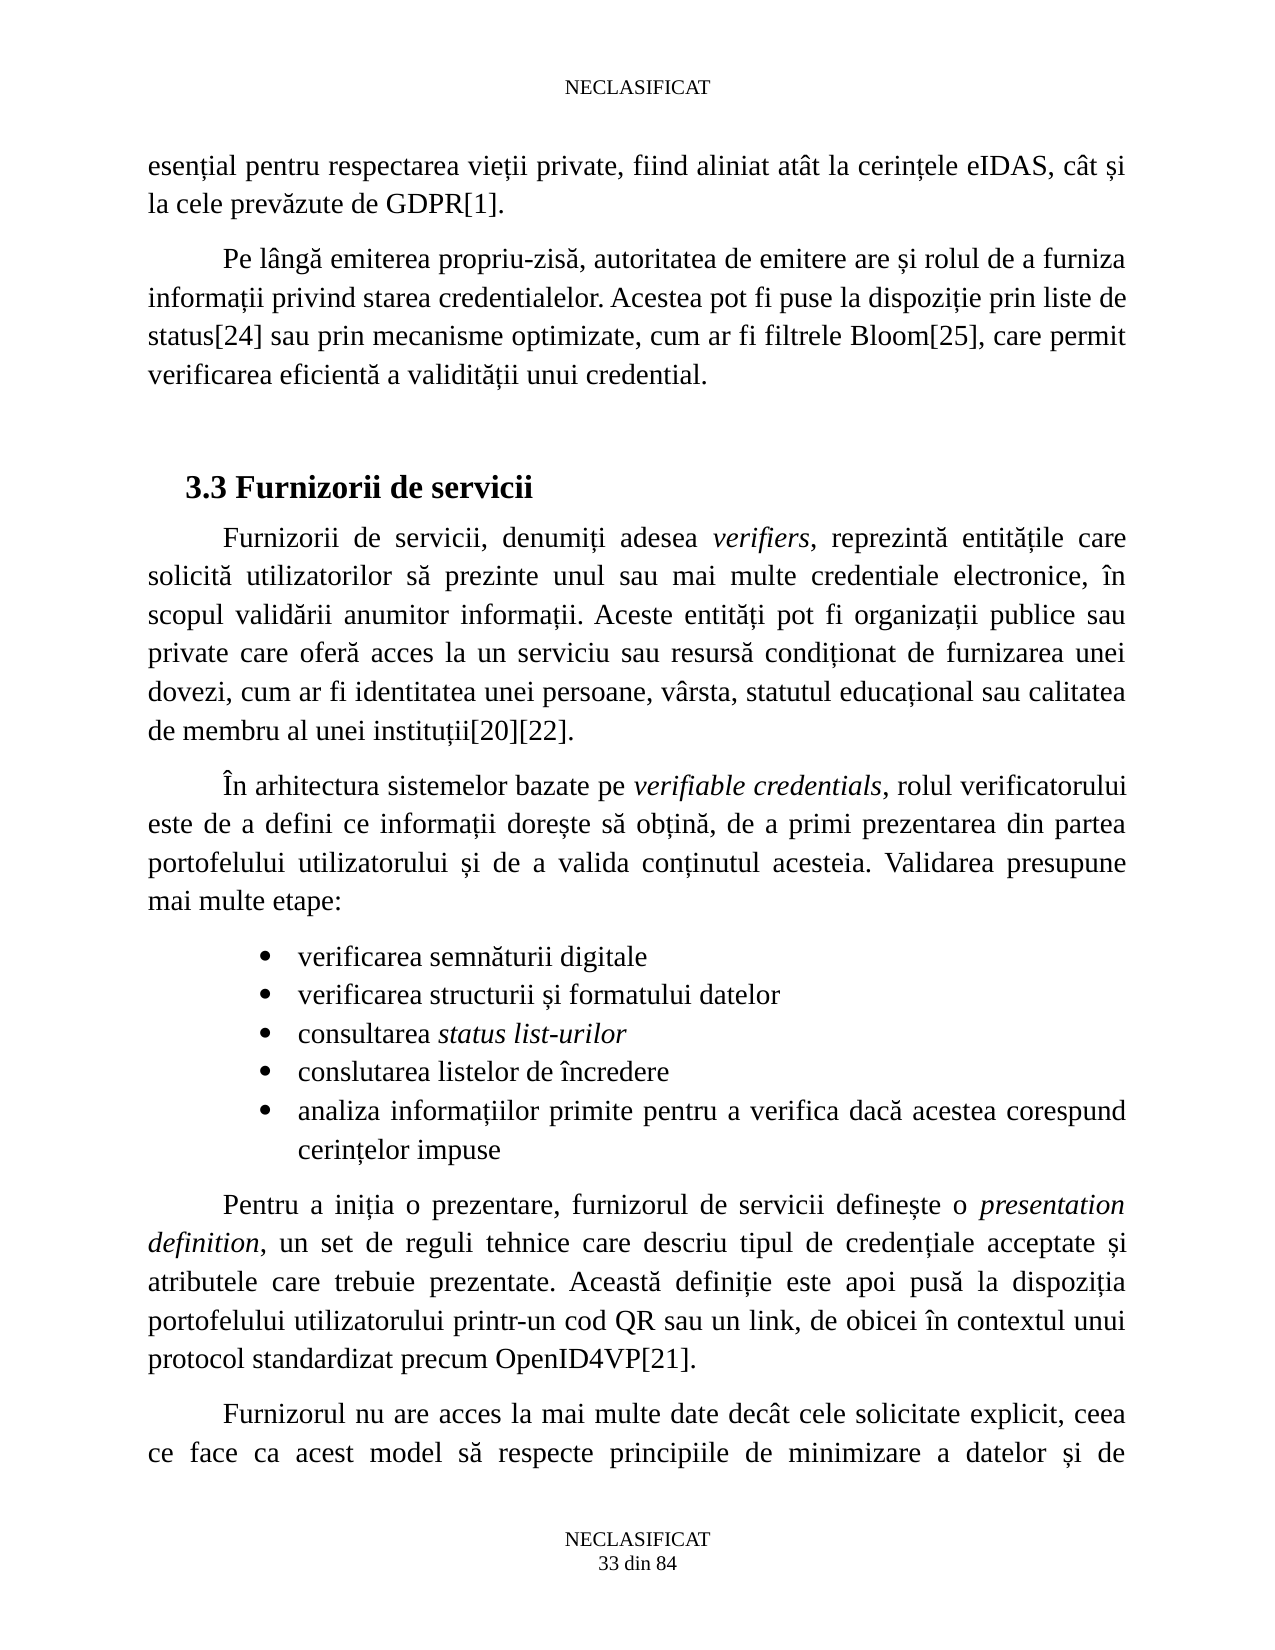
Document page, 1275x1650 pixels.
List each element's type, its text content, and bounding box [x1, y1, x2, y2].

list analiza informațiilor primite pentru a verifica dacă acestea corespund cerințelor impuse [260, 1093, 1127, 1165]
text Pentru a iniția o prezentare, furnizorul de servicii definește o presentation definition, un set de reguli tehnice care descriu tipul de credențiale acceptate și atributele care trebuie prezentate. Această definiție este apoi pusă la dispoziția portofelului utilizatorului printr-un cod QR sau un link, de obicei în contextul unui protocol standardizat precum OpenID4VP[21]. [148, 1187, 1127, 1375]
text Pe lângă emiterea propriu-zisă, autoritatea de emitere are și rolul de a furniza informații privind starea credentialelor. Acestea pot fi puse la dispoziție prin liste de status[24] sau prin mecanisme optimizate, cum ar fi filtrele Bloom[25], care permit verificarea eficientă a validității unui credential. [148, 241, 1127, 391]
subtitle Furnizorii de servicii [185, 467, 1127, 506]
text Furnizorii de servicii, denumiți adesea verifiers, reprezintă entitățile care solicită utilizatorilor să prezinte unul sau mai multe credentiale electronice, în scopul validării anumitor informații. Aceste entități pot fi organizații publice sau private care oferă acces la un serviciu sau resursă condiționat de furnizarea unei dovezi, cum ar fi identitatea unei persoane, vârsta, statutul educațional sau calitatea de membru al unei instituții[20][22]. [148, 520, 1127, 746]
text În arhitectura sistemelor bazate pe verifiable credentials, rolul verificatorului este de a defini ce informații dorește să obțină, de a primi prezentarea din partea portofelului utilizatorului și de a valida conținutul acesteia. Validarea presupune mai multe etape: [148, 768, 1127, 917]
list conslutarea listelor de încredere [260, 1054, 1127, 1088]
list consultarea status list-urilor [260, 1016, 1127, 1049]
list verificarea semnăturii digitale [260, 939, 1127, 972]
list verificarea structurii și formatului datelor [260, 977, 1127, 1011]
